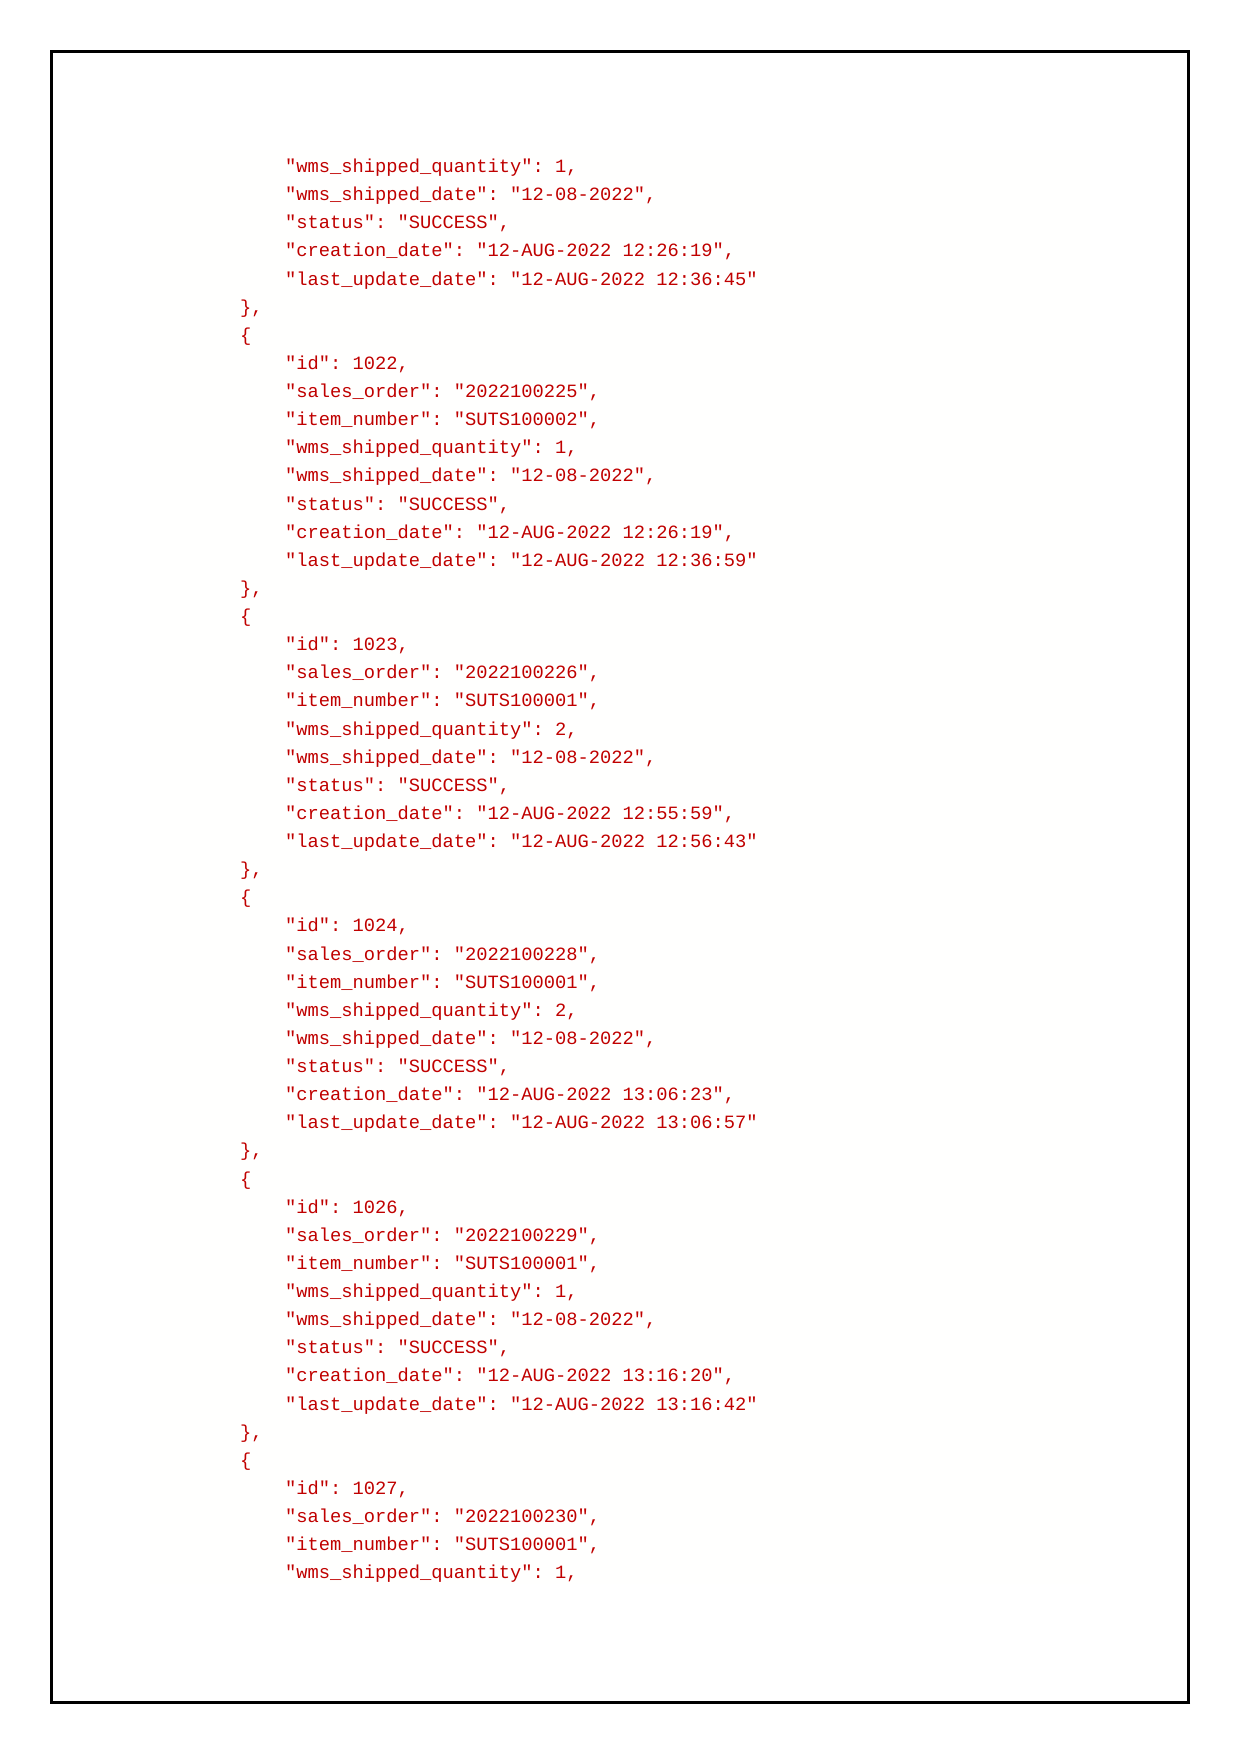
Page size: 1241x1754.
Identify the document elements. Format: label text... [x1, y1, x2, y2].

text "status": "SUCCESS", [150, 206, 1090, 234]
text "item_number": "SUTS100001", [150, 966, 1090, 994]
text "sales_order": "2022100226", [150, 656, 1090, 684]
text "id": 1022, [150, 347, 1090, 375]
text "wms_shipped_quantity": 1, [150, 1275, 1090, 1303]
text "item_number": "SUTS100001", [150, 684, 1090, 712]
text "last_update_date": "12-AUG-2022 13:16:42" [150, 1387, 1090, 1416]
text }, [150, 291, 1090, 319]
text "creation_date": "12-AUG-2022 12:55:59", [150, 797, 1090, 825]
text "creation_date": "12-AUG-2022 12:26:19", [150, 234, 1090, 262]
text "wms_shipped_date": "12-08-2022", [150, 1022, 1090, 1050]
text "status": "SUCCESS", [150, 1050, 1090, 1078]
text "item_number": "SUTS100001", [150, 1247, 1090, 1275]
text "creation_date": "12-AUG-2022 13:06:23", [150, 1078, 1090, 1106]
text "wms_shipped_quantity": 2, [150, 994, 1090, 1022]
text { [150, 600, 1090, 628]
text "status": "SUCCESS", [150, 1331, 1090, 1359]
text "id": 1026, [150, 1191, 1090, 1219]
text "wms_shipped_quantity": 1, [150, 150, 1090, 178]
text { [150, 881, 1090, 909]
text "sales_order": "2022100228", [150, 937, 1090, 966]
text { [150, 319, 1090, 347]
text "id": 1023, [150, 628, 1090, 656]
text }, [150, 1416, 1090, 1444]
text "status": "SUCCESS", [150, 487, 1090, 516]
text "last_update_date": "12-AUG-2022 13:06:57" [150, 1106, 1090, 1134]
text "sales_order": "2022100229", [150, 1219, 1090, 1247]
text "wms_shipped_quantity": 1, [150, 431, 1090, 459]
text { [150, 1162, 1090, 1191]
text "id": 1024, [150, 909, 1090, 937]
text "id": 1027, [150, 1472, 1090, 1500]
text "wms_shipped_date": "12-08-2022", [150, 178, 1090, 206]
text "creation_date": "12-AUG-2022 12:26:19", [150, 516, 1090, 544]
text }, [150, 1134, 1090, 1162]
text "item_number": "SUTS100002", [150, 403, 1090, 431]
text }, [150, 572, 1090, 600]
text "sales_order": "2022100230", [150, 1500, 1090, 1528]
text "wms_shipped_quantity": 2, [150, 712, 1090, 741]
text "sales_order": "2022100225", [150, 375, 1090, 403]
text { [150, 1444, 1090, 1472]
text "wms_shipped_quantity": 1, [150, 1556, 1090, 1584]
text "last_update_date": "12-AUG-2022 12:36:45" [150, 262, 1090, 291]
text "creation_date": "12-AUG-2022 13:16:20", [150, 1359, 1090, 1387]
text "last_update_date": "12-AUG-2022 12:36:59" [150, 544, 1090, 572]
text "wms_shipped_date": "12-08-2022", [150, 741, 1090, 769]
text "wms_shipped_date": "12-08-2022", [150, 1303, 1090, 1331]
text "item_number": "SUTS100001", [150, 1528, 1090, 1556]
text "last_update_date": "12-AUG-2022 12:56:43" [150, 825, 1090, 853]
text "wms_shipped_date": "12-08-2022", [150, 459, 1090, 487]
text }, [150, 853, 1090, 881]
text "status": "SUCCESS", [150, 769, 1090, 797]
